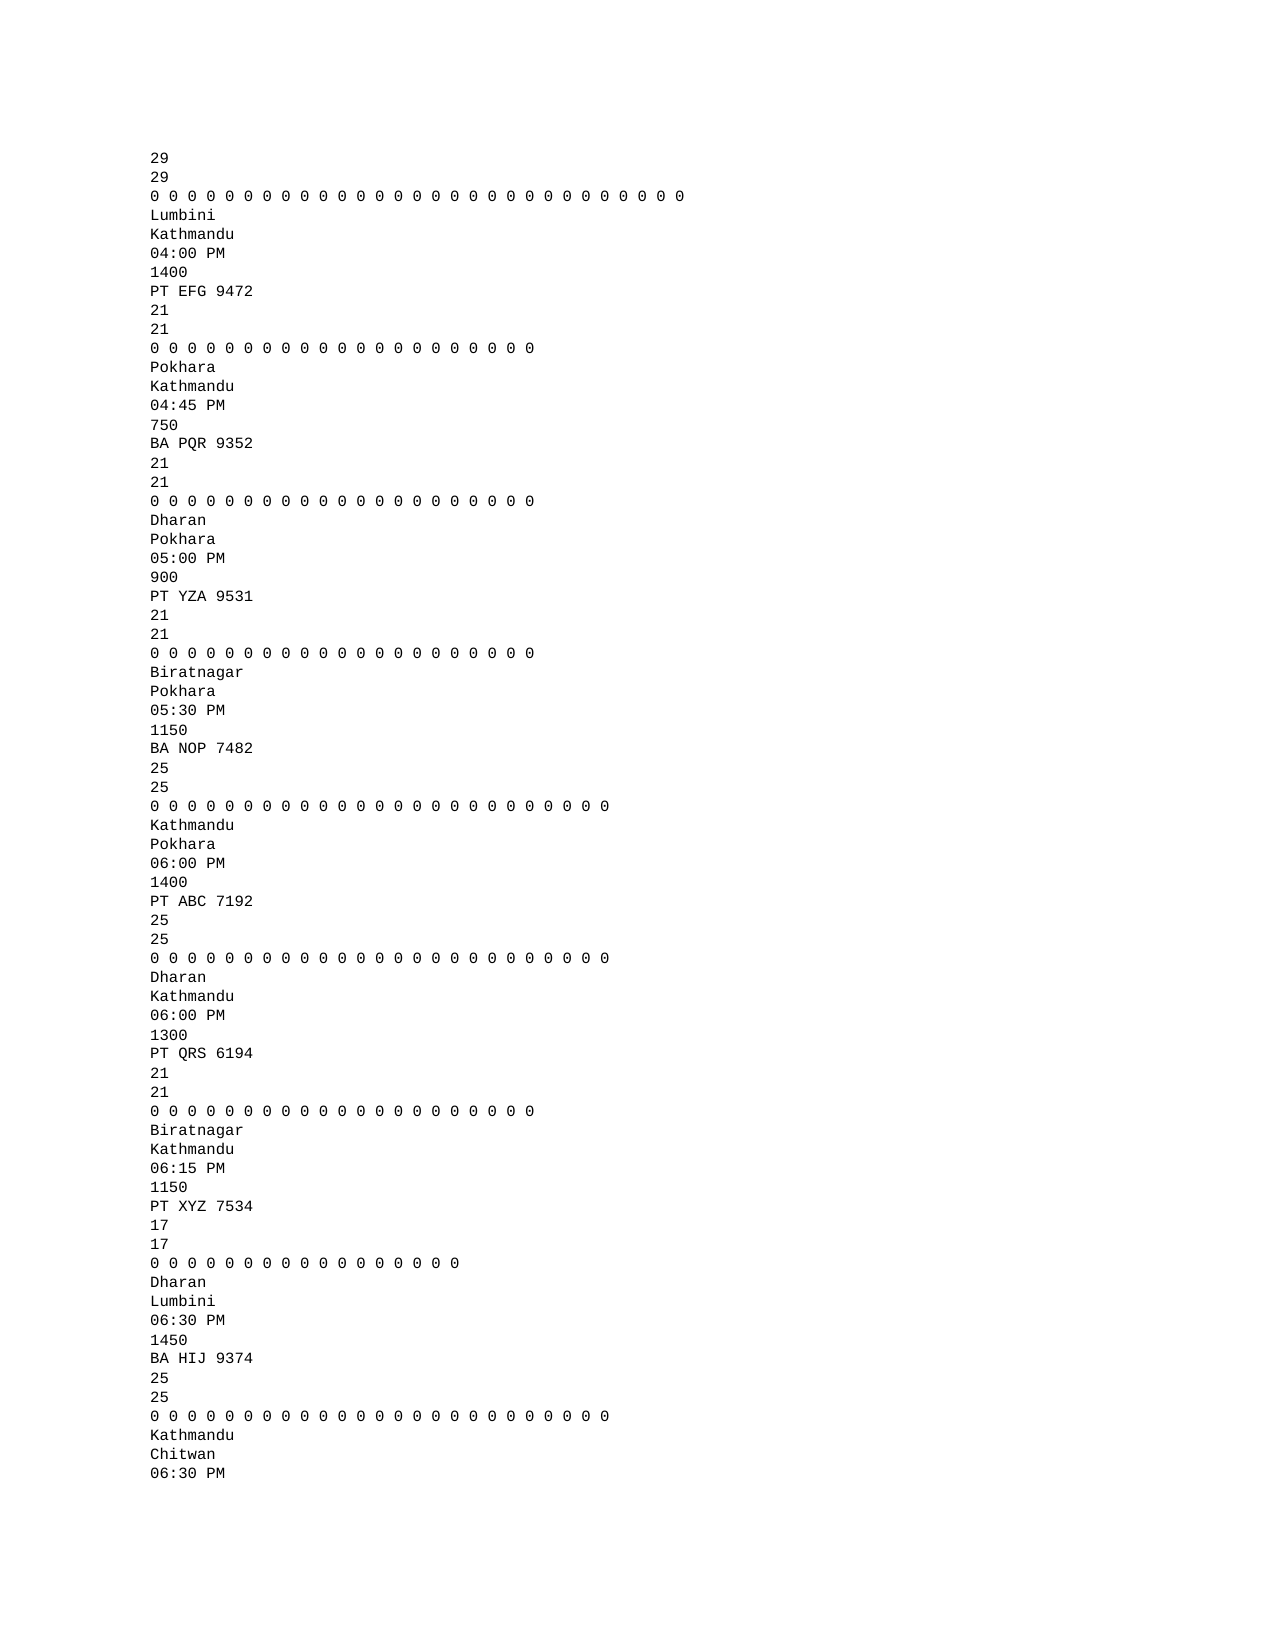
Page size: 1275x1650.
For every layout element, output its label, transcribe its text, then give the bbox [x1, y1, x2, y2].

text 05:30 PM [150, 703, 1125, 721]
text Kathmandu [150, 989, 1125, 1006]
text Kathmandu [150, 1427, 1125, 1445]
text Kathmandu [150, 817, 1125, 835]
text Lumbini [150, 207, 1125, 225]
text 29 [150, 169, 1125, 187]
text 0 0 0 0 0 0 0 0 0 0 0 0 0 0 0 0 0 0 0 0 0 [150, 493, 1125, 511]
text PT YZA 9531 [150, 588, 1125, 606]
text 0 0 0 0 0 0 0 0 0 0 0 0 0 0 0 0 0 0 0 0 0 [150, 341, 1125, 358]
text 05:00 PM [150, 550, 1125, 568]
text 21 [150, 1084, 1125, 1102]
text 1400 [150, 264, 1125, 282]
text 25 [150, 1389, 1125, 1407]
text BA HIJ 9374 [150, 1351, 1125, 1369]
text 21 [150, 607, 1125, 625]
text Biratnagar [150, 665, 1125, 682]
text 750 [150, 417, 1125, 434]
text Biratnagar [150, 1122, 1125, 1140]
text PT XYZ 7534 [150, 1198, 1125, 1216]
text Kathmandu [150, 1141, 1125, 1159]
text 21 [150, 322, 1125, 339]
text 1150 [150, 722, 1125, 739]
text 0 0 0 0 0 0 0 0 0 0 0 0 0 0 0 0 0 0 0 0 0 [150, 646, 1125, 663]
text 25 [150, 760, 1125, 778]
text BA NOP 7482 [150, 741, 1125, 759]
text PT QRS 6194 [150, 1046, 1125, 1064]
text Dharan [150, 970, 1125, 987]
text 21 [150, 455, 1125, 473]
text 06:15 PM [150, 1160, 1125, 1178]
text 0 0 0 0 0 0 0 0 0 0 0 0 0 0 0 0 0 [150, 1256, 1125, 1273]
text PT ABC 7192 [150, 893, 1125, 911]
text 0 0 0 0 0 0 0 0 0 0 0 0 0 0 0 0 0 0 0 0 0 0 0 0 0 [150, 798, 1125, 816]
text Dharan [150, 512, 1125, 530]
text 21 [150, 1065, 1125, 1083]
text 1300 [150, 1027, 1125, 1044]
text Chitwan [150, 1446, 1125, 1464]
text Kathmandu [150, 379, 1125, 396]
text Pokhara [150, 684, 1125, 701]
text 21 [150, 627, 1125, 644]
text 0 0 0 0 0 0 0 0 0 0 0 0 0 0 0 0 0 0 0 0 0 [150, 1103, 1125, 1121]
text 17 [150, 1237, 1125, 1254]
text 25 [150, 779, 1125, 797]
text 04:45 PM [150, 398, 1125, 416]
text 1400 [150, 874, 1125, 892]
text Pokhara [150, 531, 1125, 549]
text 1450 [150, 1332, 1125, 1349]
text 25 [150, 1370, 1125, 1388]
text Pokhara [150, 360, 1125, 377]
text 25 [150, 912, 1125, 930]
text 0 0 0 0 0 0 0 0 0 0 0 0 0 0 0 0 0 0 0 0 0 0 0 0 0 [150, 951, 1125, 968]
text 06:30 PM [150, 1313, 1125, 1331]
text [150, 188, 1125, 206]
text 900 [150, 569, 1125, 587]
text 21 [150, 474, 1125, 492]
text 0 0 0 0 0 0 0 0 0 0 0 0 0 0 0 0 0 0 0 0 0 0 0 0 0 [150, 1408, 1125, 1426]
text 04:00 PM [150, 245, 1125, 263]
text 06:00 PM [150, 855, 1125, 873]
text 29 [150, 150, 1125, 168]
text Dharan [150, 1275, 1125, 1292]
text Pokhara [150, 836, 1125, 854]
text BA PQR 9352 [150, 436, 1125, 454]
text 06:00 PM [150, 1008, 1125, 1026]
text 1150 [150, 1179, 1125, 1197]
text 25 [150, 932, 1125, 949]
text 06:30 PM [150, 1465, 1125, 1483]
text Kathmandu [150, 226, 1125, 244]
text Lumbini [150, 1294, 1125, 1311]
text PT EFG 9472 [150, 283, 1125, 301]
text 21 [150, 302, 1125, 320]
text 17 [150, 1217, 1125, 1235]
